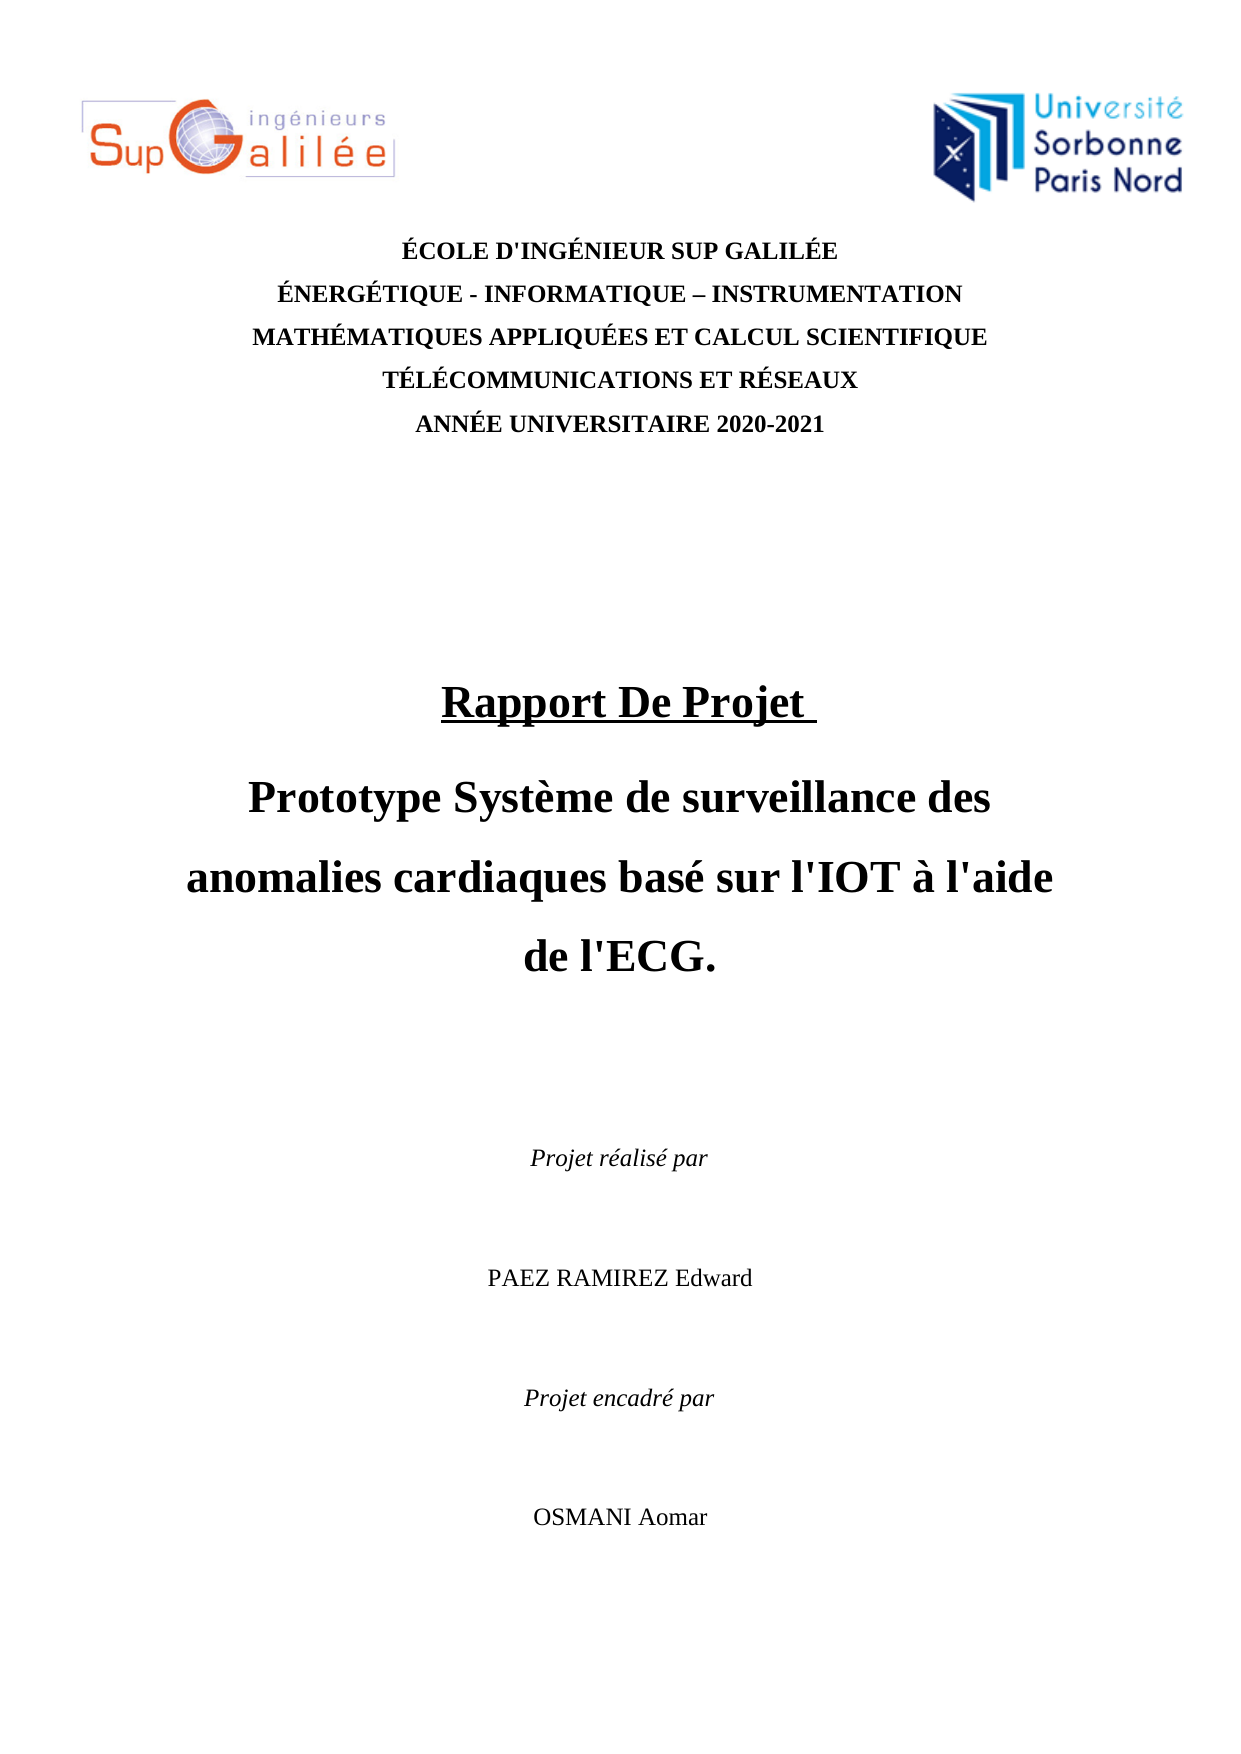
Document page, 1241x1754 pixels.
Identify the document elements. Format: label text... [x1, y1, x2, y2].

text ÉNERGÉTIQUE - INFORMATIQUE – INSTRUMENTATION [177, 279, 1063, 308]
text TÉLÉCOMMUNICATIONS ET RÉSEAUX [177, 366, 1063, 394]
text ANNÉE UNIVERSITAIRE 2020-2021 [177, 409, 1063, 437]
text MATHÉMATIQUES APPLIQUÉES ET CALCUL SCIENTIFIQUE [177, 322, 1063, 351]
text ÉCOLE D'INGÉNIEUR SUP GALILÉE [177, 236, 1063, 265]
text Projet réalisé par [177, 1143, 1063, 1172]
picture [73, 91, 404, 187]
text Projet encadré par [177, 1383, 1063, 1411]
picture [923, 85, 1193, 212]
text OSMANI Aomar [177, 1502, 1063, 1531]
text Prototype Système de surveillance des anomalies cardiaques basé sur l'IOT à l'aide de l'ECG. [177, 770, 1063, 981]
text PAEZ RAMIREZ Edward [177, 1263, 1063, 1292]
text Rapport De Projet [177, 674, 1063, 727]
